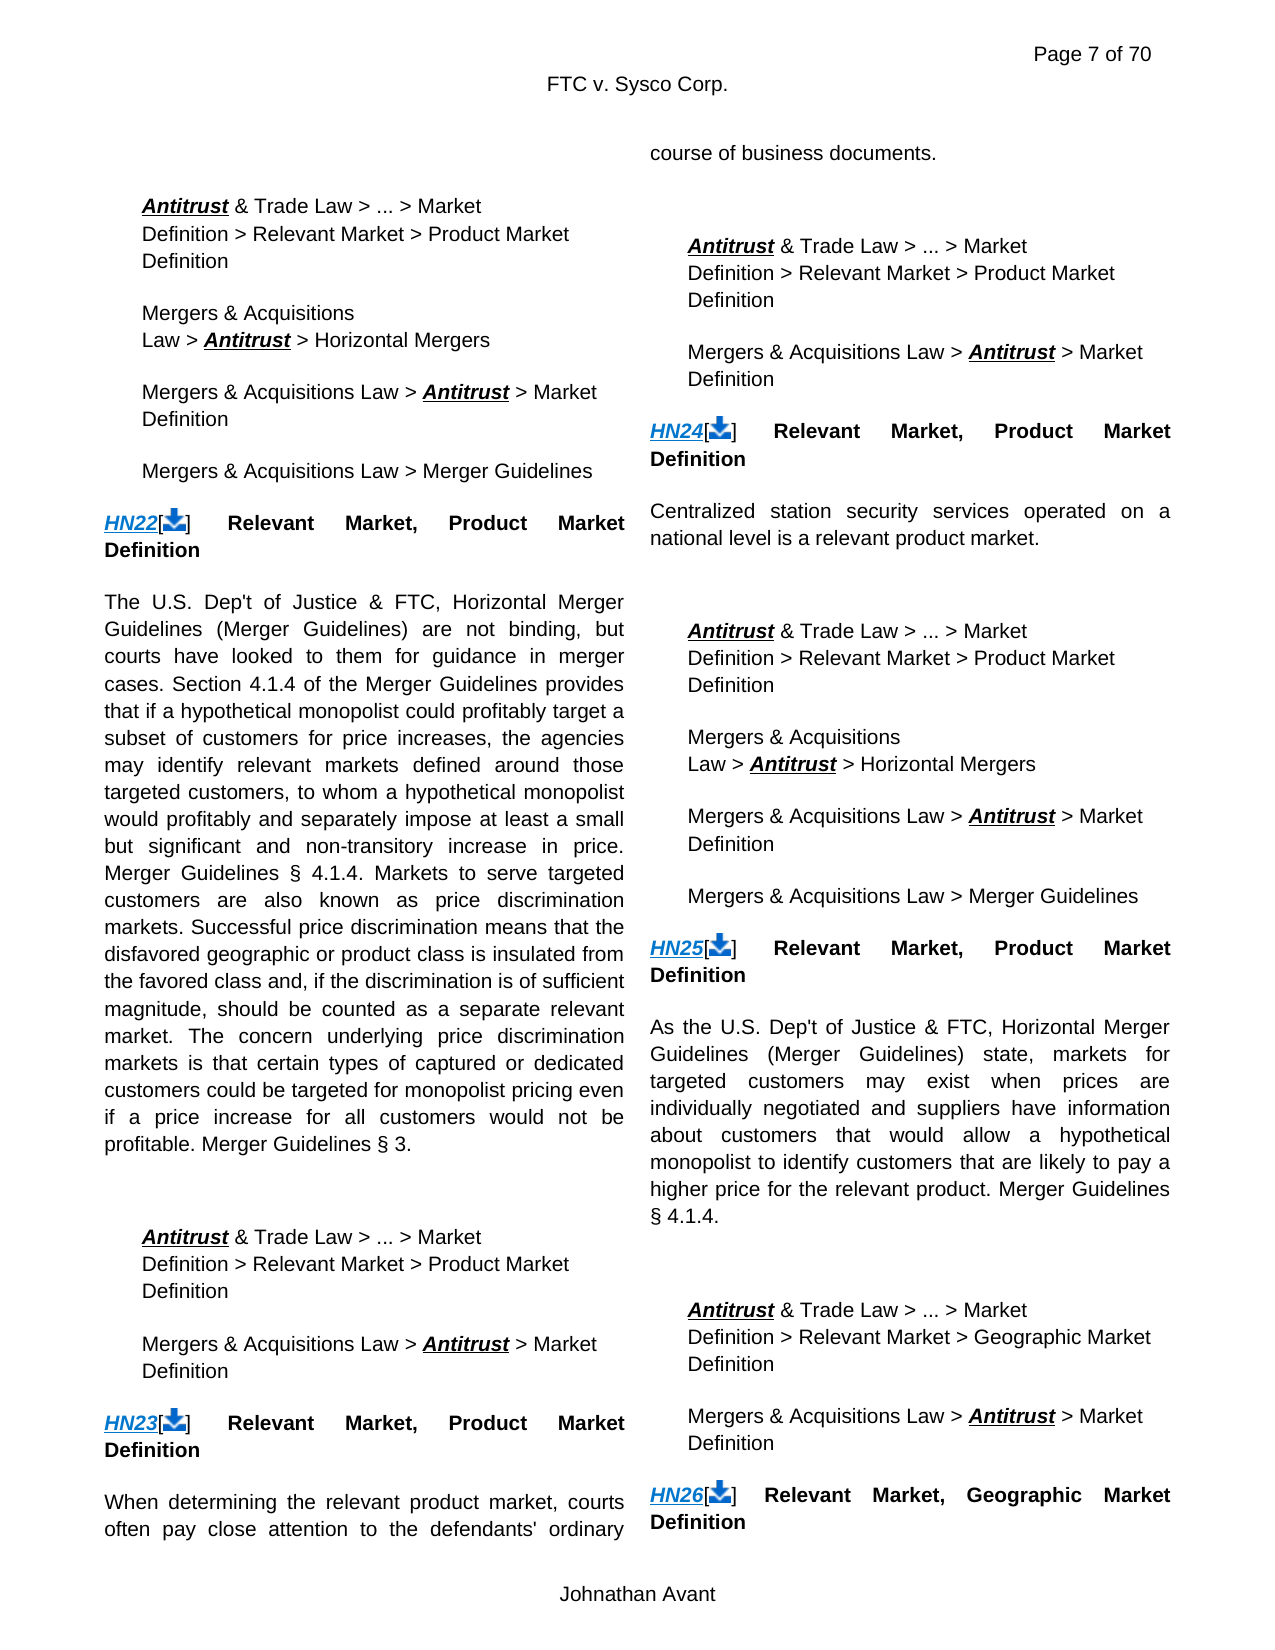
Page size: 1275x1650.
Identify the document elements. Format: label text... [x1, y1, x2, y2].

text Antitrust & Trade Law > ... > Market Definition > Relevant Market > Geographic Market Definition [687, 1294, 1171, 1376]
text Mergers & Acquisitions Law > Antitrust > Market Definition [142, 1328, 625, 1382]
text As the U.S. Dep't of Justice & FTC, Horizontal Merger Guidelines (Merger Guidelines) state, markets for targeted customers may exist when prices are individually negotiated and suppliers have information about customers that would allow a hypothetical monopolist to identify customers that are likely to pay a higher price for the relevant product. Merger Guidelines § 4.1.4. [650, 1012, 1171, 1228]
text HN23[] Relevant Market, Product Market Definition [104, 1407, 625, 1462]
text Mergers & Acquisitions Law > Antitrust > Horizontal Mergers [687, 722, 1171, 776]
text Mergers & Acquisitions Law > Merger Guidelines [142, 456, 625, 483]
text Centralized station security services operated on a national level is a relevant product market. [650, 495, 1171, 549]
text Antitrust & Trade Law > ... > Market Definition > Relevant Market > Product Market Definition [142, 1222, 625, 1303]
text When determining the relevant product market, courts often pay close attention to the defendants' ordinary course of business documents. [104, 1487, 625, 1541]
text Antitrust & Trade Law > ... > Market Definition > Relevant Market > Product Market Definition [687, 616, 1171, 697]
text Mergers & Acquisitions Law > Merger Guidelines [687, 880, 1171, 907]
text HN25[] Relevant Market, Product Market Definition [650, 932, 1171, 987]
picture [709, 933, 731, 956]
text When determining the relevant product market, courts often pay close attention to the defendants' ordinary course of business documents. [650, 137, 1171, 164]
text Mergers & Acquisitions Law > Antitrust > Market Definition [687, 337, 1171, 391]
picture [163, 508, 186, 531]
text Antitrust & Trade Law > ... > Market Definition > Relevant Market > Product Market Definition [142, 191, 625, 272]
picture [163, 1408, 186, 1431]
text Mergers & Acquisitions Law > Antitrust > Market Definition [687, 1401, 1171, 1455]
picture [709, 416, 731, 439]
text HN24[] Relevant Market, Product Market Definition [650, 416, 1171, 470]
text The U.S. Dep't of Justice & FTC, Horizontal Merger Guidelines (Merger Guidelines) are not binding, but courts have looked to them for guidance in merger cases. Section 4.1.4 of the Merger Guidelines provides that if a hypothetical monopolist could profitably target a subset of customers for price increases, the agencies may identify relevant markets defined around those targeted customers, to whom a hypothetical monopolist would profitably and separately impose at least a small but significant and non-transitory increase in price. Merger Guidelines § 4.1.4. Markets to serve targeted customers are also known as price discrimination markets. Successful price discrimination means that the disfavored geographic or product class is insulated from the favored class and, if the discrimination is of sufficient magnitude, should be counted as a separate relevant market. The concern underlying price discrimination markets is that certain types of captured or dedicated customers could be targeted for monopolist pricing even if a price increase for all customers would not be profitable. Merger Guidelines § 3. [104, 587, 625, 1156]
text HN22[] Relevant Market, Product Market Definition [104, 508, 625, 562]
text Mergers & Acquisitions Law > Antitrust > Market Definition [687, 801, 1171, 855]
text Mergers & Acquisitions Law > Antitrust > Market Definition [142, 377, 625, 431]
picture [709, 1480, 731, 1503]
text Antitrust & Trade Law > ... > Market Definition > Relevant Market > Product Market Definition [687, 231, 1171, 312]
text Mergers & Acquisitions Law > Antitrust > Horizontal Mergers [142, 297, 625, 352]
text HN26[] Relevant Market, Geographic Market Definition [650, 1480, 1171, 1534]
